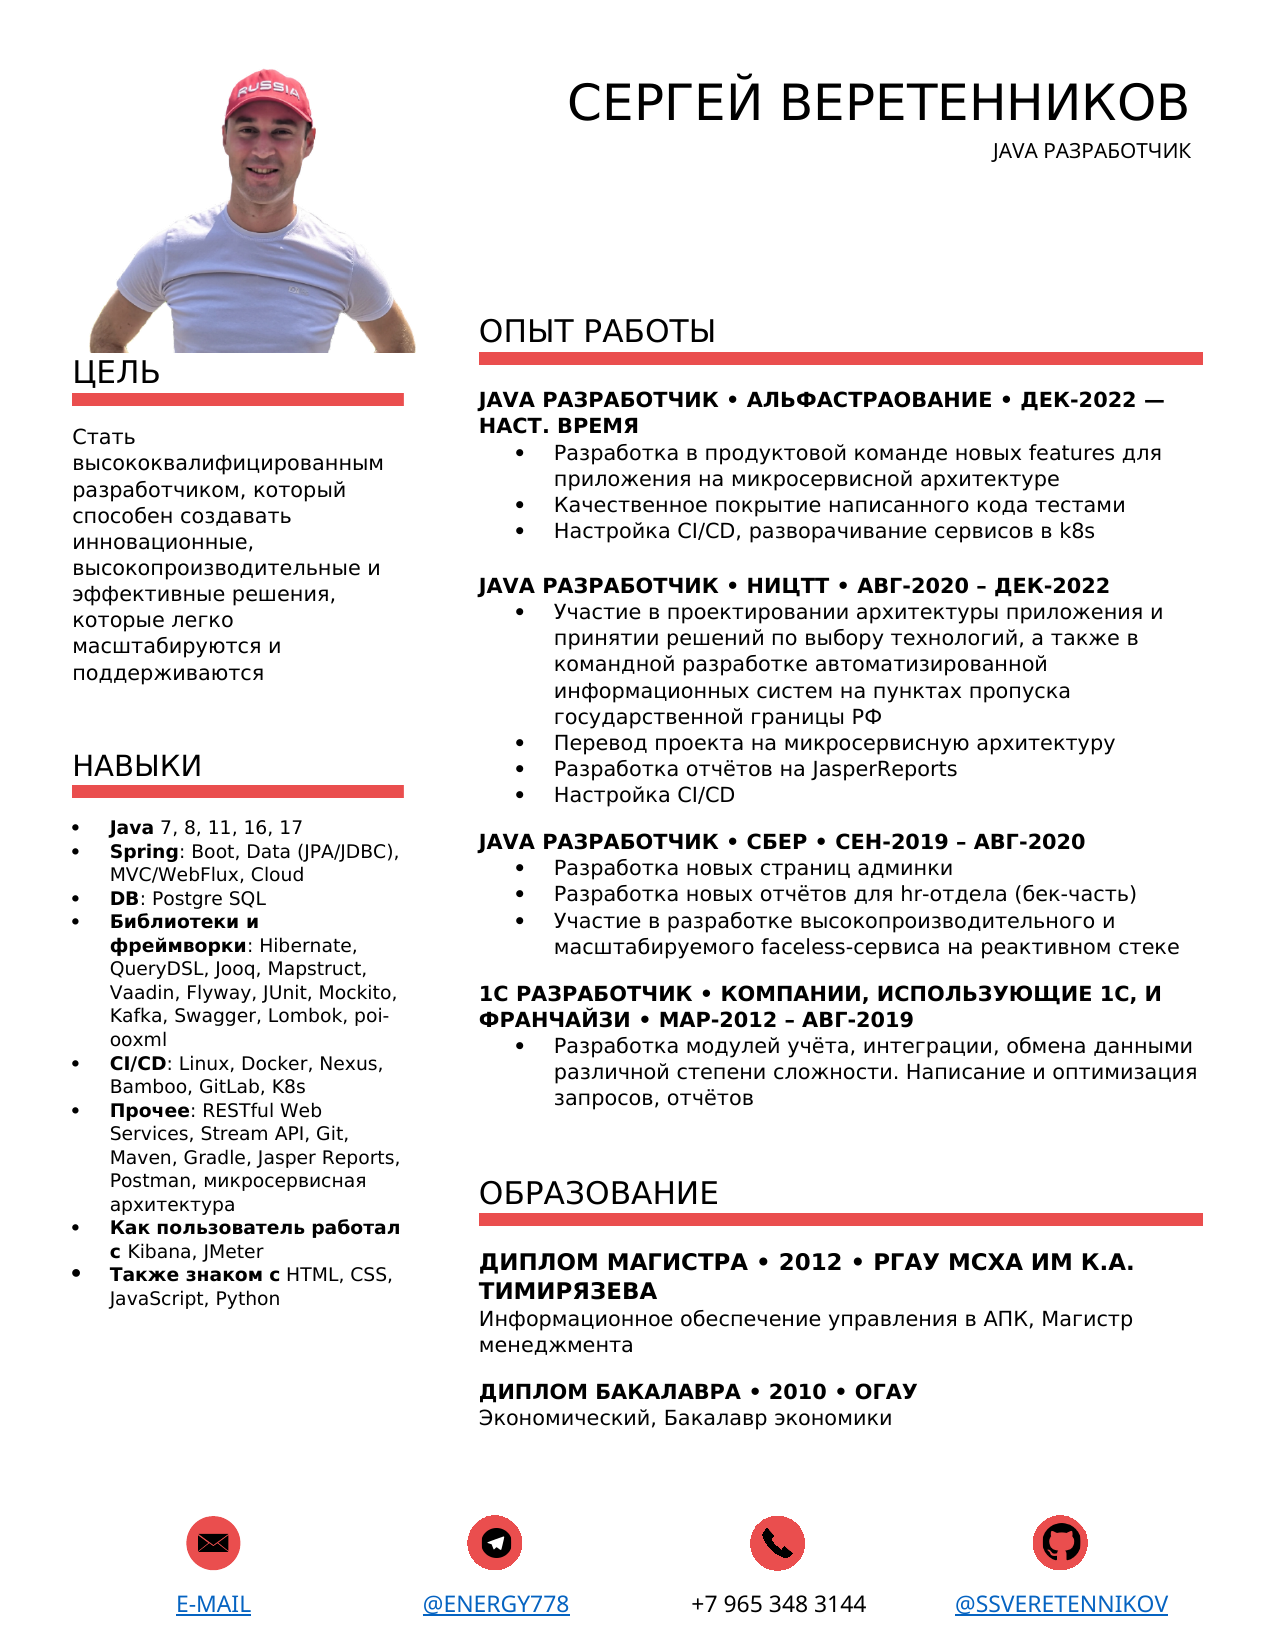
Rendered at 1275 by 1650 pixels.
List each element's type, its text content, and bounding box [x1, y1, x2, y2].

picture [1042, 1523, 1081, 1561]
